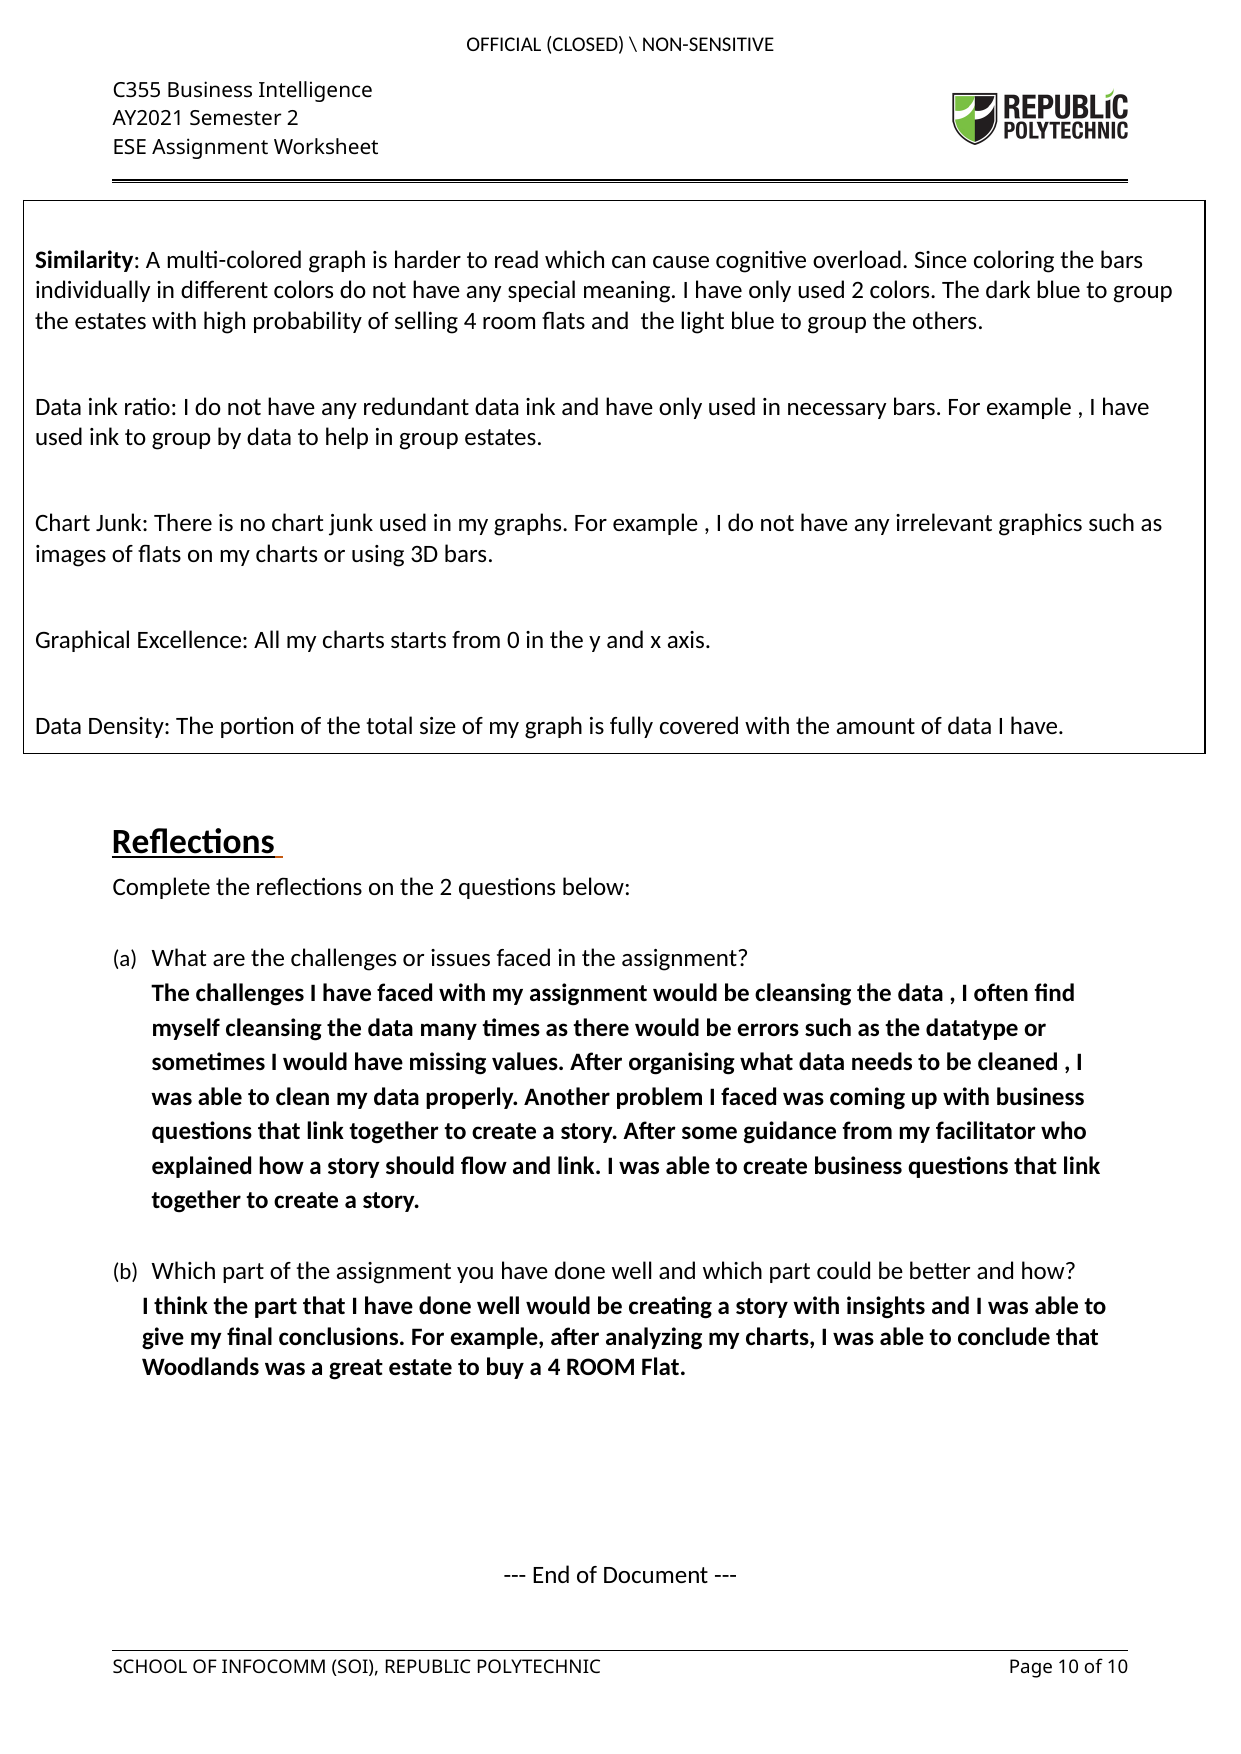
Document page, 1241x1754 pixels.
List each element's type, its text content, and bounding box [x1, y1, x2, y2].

text The challenges I have faced with my assignment would be cleansing the data , I often find myself cleansing the data many times as there would be errors such as the datatype or sometimes I would have missing values. After organising what data needs to be cleaned , I was able to clean my data properly. Another problem I faced was coming up with business questions that link together to create a story. After some guidance from my facilitator who explained how a story should flow and link. I was able to create business questions that link together to create a story. [151, 977, 1128, 1215]
subtitle Reflections [112, 819, 1128, 862]
text Complete the reflections on the 2 questions below: [112, 872, 1128, 902]
text I think the part that I have done well would be creating a story with insights and I was able to give my final conclusions. For example, after analyzing my charts, I was able to conclude that Woodlands was a great estate to buy a 4 ROOM Flat. [142, 1290, 1128, 1382]
list What are the challenges or issues faced in the assignment? [112, 942, 1128, 973]
list Which part of the assignment you have done well and which part could be better and how? [112, 1255, 1128, 1286]
text --- End of Document --- [112, 1559, 1128, 1590]
picture [952, 88, 1128, 145]
